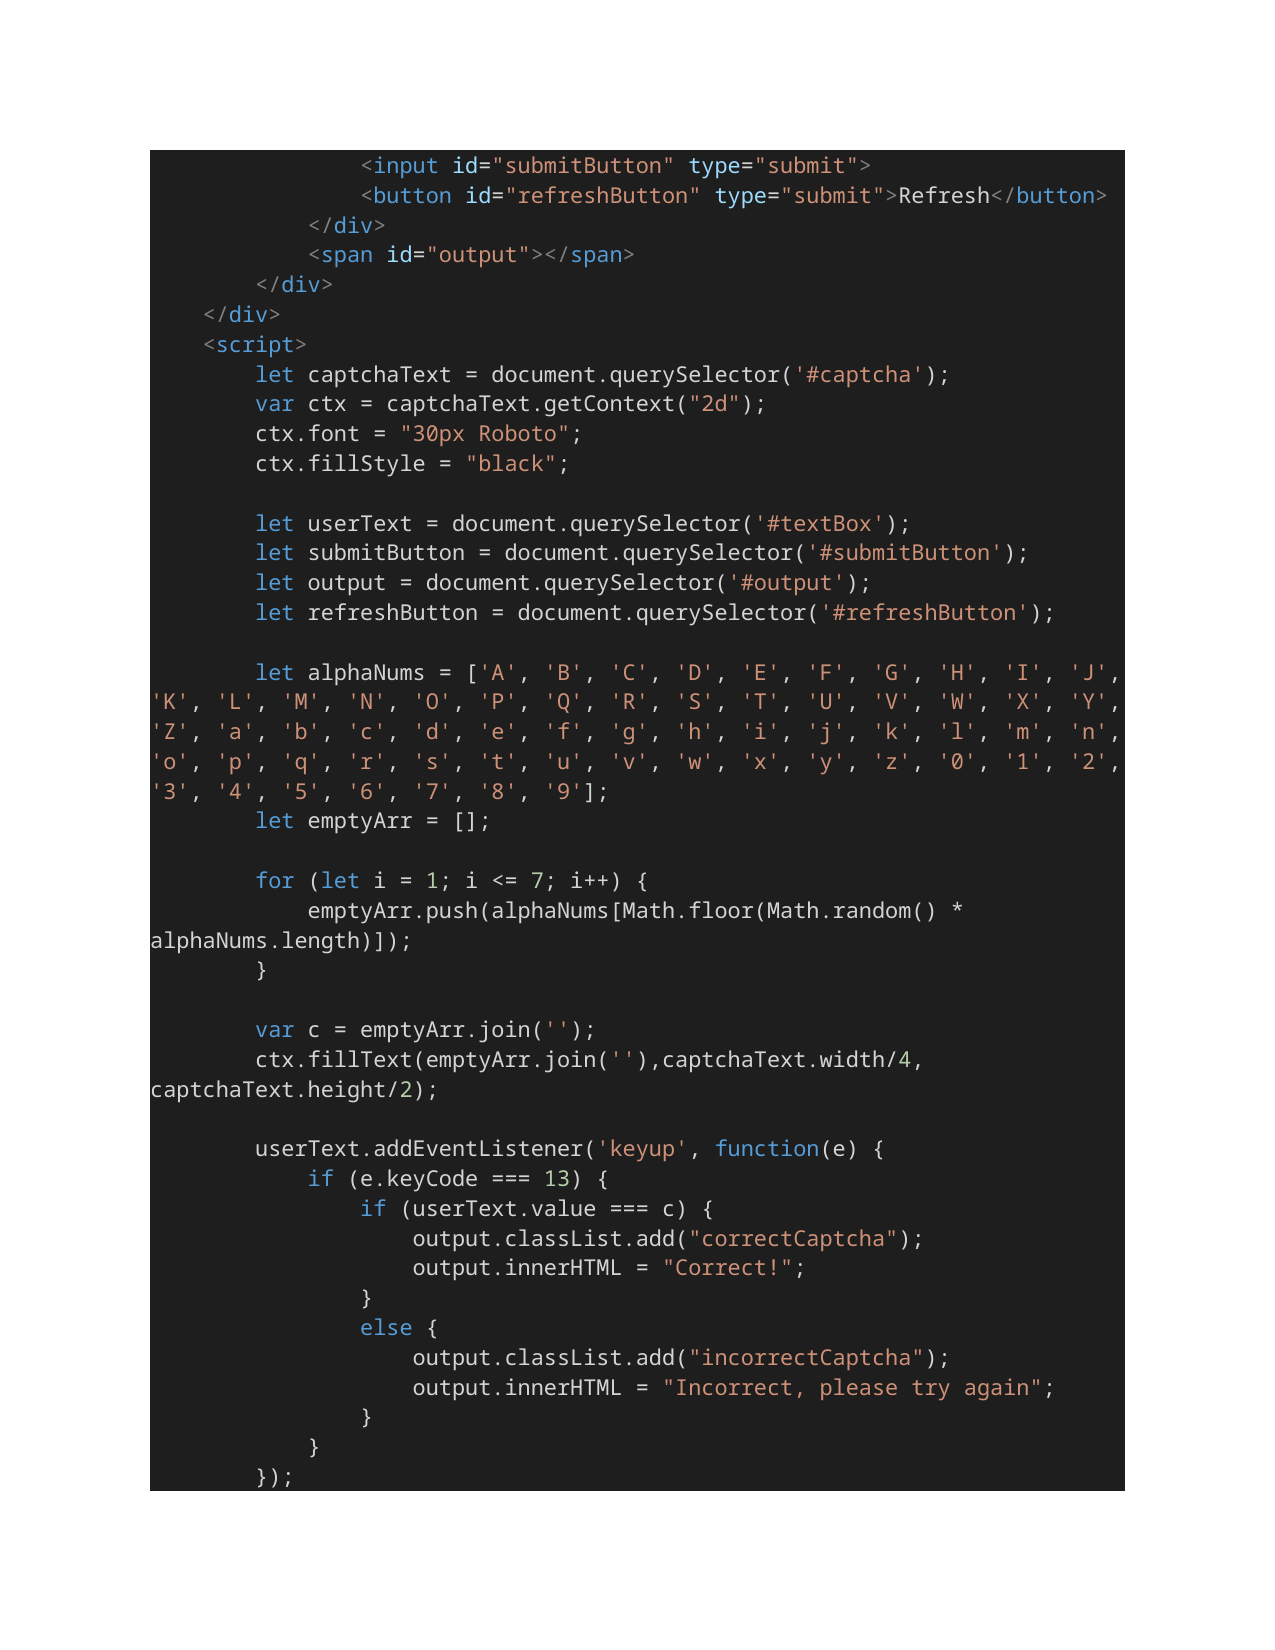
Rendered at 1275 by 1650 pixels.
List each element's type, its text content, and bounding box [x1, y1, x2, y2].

text </div> [150, 299, 1125, 329]
text for (let i = 1; i <= 7; i++) { [150, 865, 1125, 895]
text output.innerHTML = "Incorrect, please try again"; [150, 1371, 1125, 1401]
text <button id="refreshButton" type="submit">Refresh</button> [150, 180, 1125, 209]
text output.innerHTML = "Correct!"; [150, 1252, 1125, 1282]
text let submitButton = document.querySelector('#submitButton'); [150, 537, 1125, 567]
text if (e.keyCode === 13) { [150, 1163, 1125, 1193]
text else { [150, 1312, 1125, 1342]
text <input id="submitButton" type="submit"> [150, 150, 1125, 180]
text output.classList.add("correctCaptcha"); [150, 1222, 1125, 1252]
text <script> [150, 329, 1125, 358]
text ctx.fillText(emptyArr.join(''),captchaText.width/4, captchaText.height/2); [150, 1044, 1125, 1103]
text <span id="output"></span> [150, 239, 1125, 269]
text var c = emptyArr.join(''); [150, 1014, 1125, 1044]
text let userText = document.querySelector('#textBox'); [150, 507, 1125, 537]
text ctx.fillStyle = "black"; [150, 448, 1125, 478]
text </div> [150, 209, 1125, 239]
text output.classList.add("incorrectCaptcha"); [150, 1342, 1125, 1371]
text } [150, 954, 1125, 984]
text emptyArr.push(alphaNums[Math.floor(Math.random() * alphaNums.length)]); [150, 895, 1125, 954]
text var ctx = captchaText.getContext("2d"); [150, 388, 1125, 418]
text ctx.font = "30px Roboto"; [150, 418, 1125, 448]
text userText.addEventListener('keyup', function(e) { [150, 1133, 1125, 1163]
text let emptyArr = []; [150, 805, 1125, 835]
text let alphaNums = ['A', 'B', 'C', 'D', 'E', 'F', 'G', 'H', 'I', 'J', 'K', 'L', 'M', 'N', 'O', 'P', 'Q', 'R', 'S', 'T', 'U', 'V', 'W', 'X', 'Y', 'Z', 'a', 'b', 'c', 'd', 'e', 'f', 'g', 'h', 'i', 'j', 'k', 'l', 'm', 'n', 'o', 'p', 'q', 'r', 's', 't', 'u', 'v', 'w', 'x', 'y', 'z', '0', '1', '2', '3', '4', '5', '6', '7', '8', '9']; [150, 656, 1125, 805]
text </div> [150, 269, 1125, 299]
text let output = document.querySelector('#output'); [150, 567, 1125, 597]
text if (userText.value === c) { [150, 1193, 1125, 1222]
text } [150, 1282, 1125, 1312]
text } [150, 1431, 1125, 1461]
text let refreshButton = document.querySelector('#refreshButton'); [150, 597, 1125, 627]
text } [150, 1401, 1125, 1431]
text let captchaText = document.querySelector('#captcha'); [150, 358, 1125, 388]
text }); [150, 1461, 1125, 1491]
